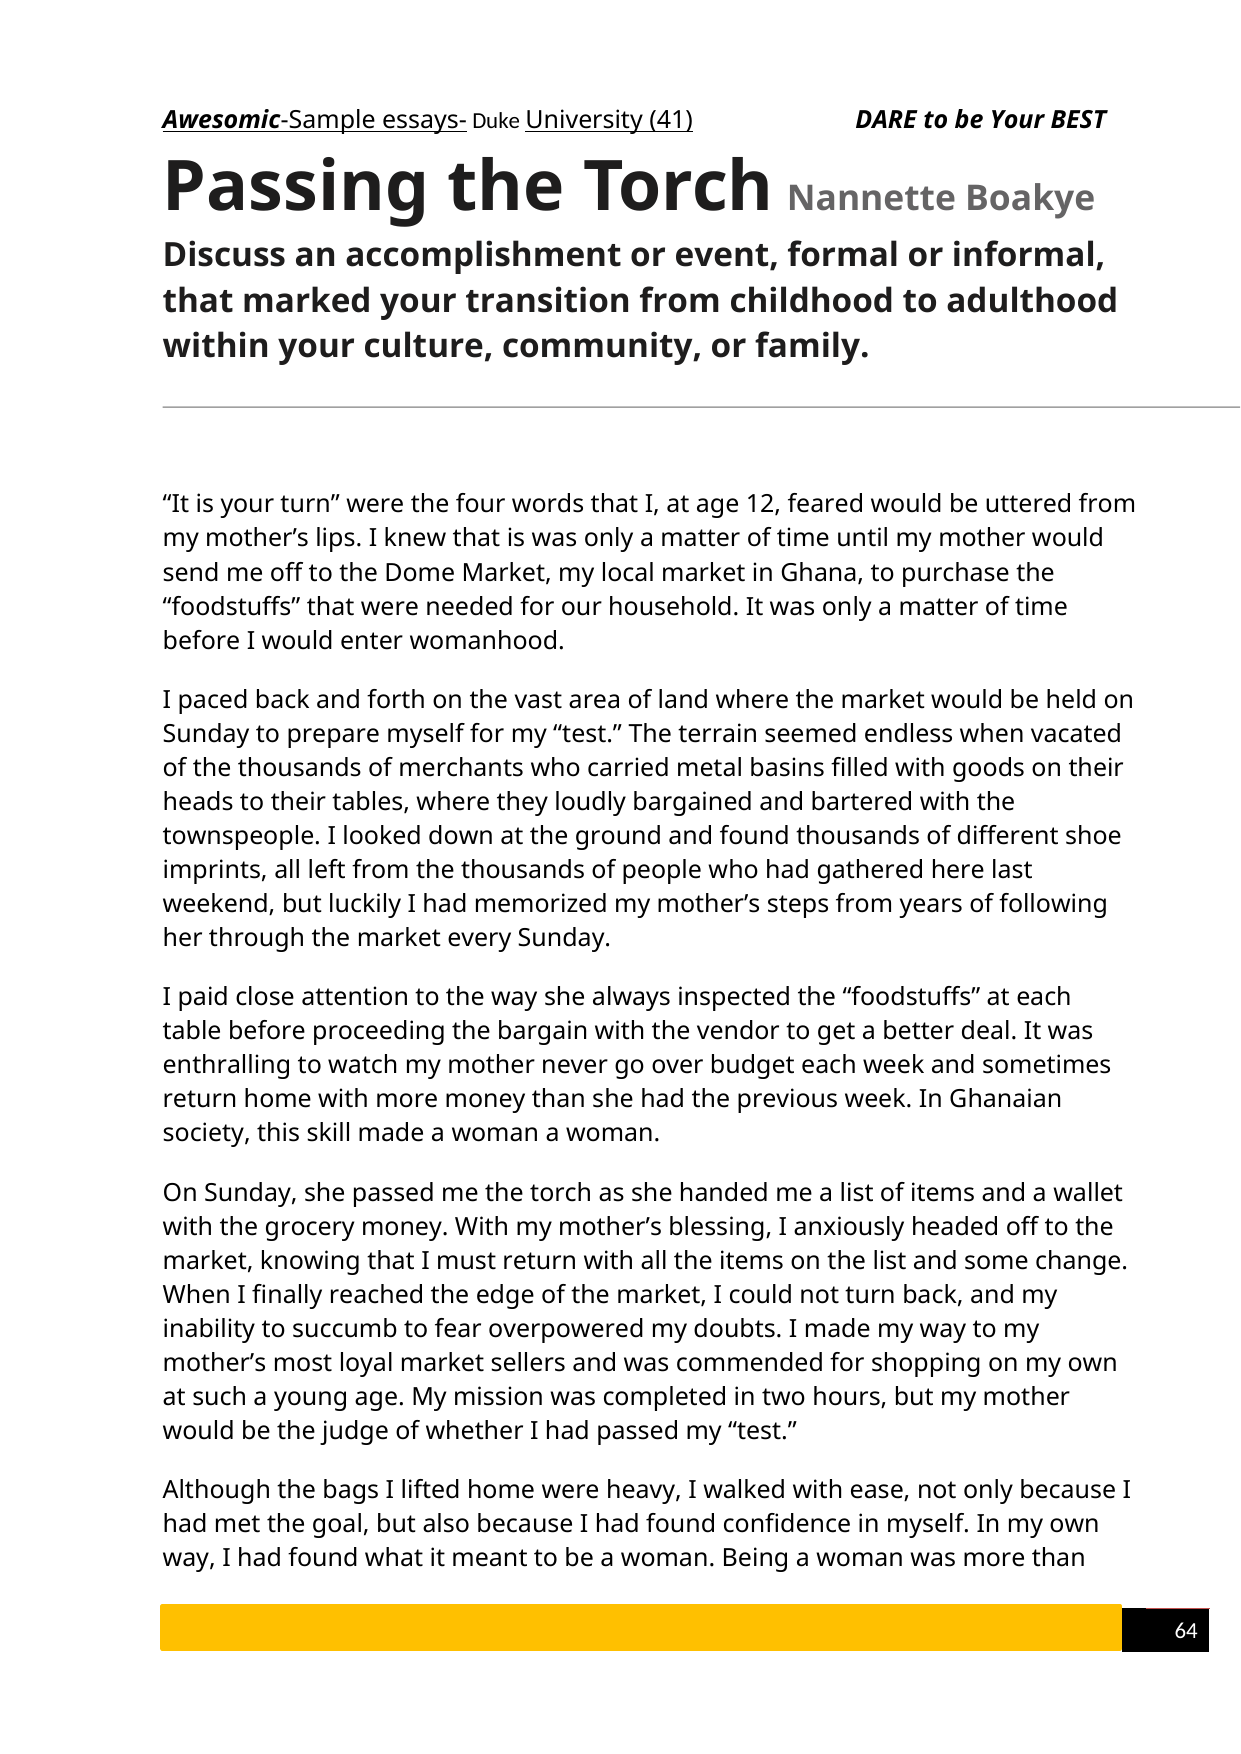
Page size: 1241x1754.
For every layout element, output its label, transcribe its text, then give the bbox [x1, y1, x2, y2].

text On Sunday, she passed me the torch as she handed me a list of items and a wallet with the grocery money. With my mother’s blessing, I anxiously headed off to the market, knowing that I must return with all the items on the list and some change. When I finally reached the edge of the market, I could not turn back, and my inability to succumb to fear overpowered my doubts. I made my way to my mother’s most loyal market sellers and was commended for shopping on my own at such a young age. My mission was completed in two hours, but my mother would be the judge of whether I had passed my “test.” [162, 1174, 1137, 1447]
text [162, 1472, 1137, 1574]
text “It is your turn” were the four words that I, at age 12, feared would be uttered from my mother’s lips. I knew that is was only a matter of time until my mother would send me off to the Dome Market, my local market in Ghana, to purchase the “foodstuffs” that were needed for our household. It was only a matter of time before I would enter womanhood. [162, 486, 1137, 656]
text Passing the Torch Nannette Boakye [162, 136, 1137, 231]
text I paid close attention to the way she always inspected the “foodstuffs” at each table before proceeding the bargain with the vendor to get a better deal. It was enthralling to watch my mother never go over budget each week and sometimes return home with more money than she had the previous week. In Ghanaian society, this skill made a woman a woman. [162, 979, 1137, 1149]
text Discuss an accomplishment or event, formal or informal, that marked your transition from childhood to adulthood within your culture, community, or family. [162, 231, 1137, 367]
text I paced back and forth on the vast area of land where the market would be held on Sunday to prepare myself for my “test.” The terrain seemed endless when vacated of the thousands of merchants who carried metal basins filled with goods on their heads to their tables, where they loudly bargained and bartered with the townspeople. I looked down at the ground and found thousands of different shoe imprints, all left from the thousands of people who had gathered here last weekend, but luckily I had memorized my mother’s steps from years of following her through the market every Sunday. [162, 681, 1137, 954]
